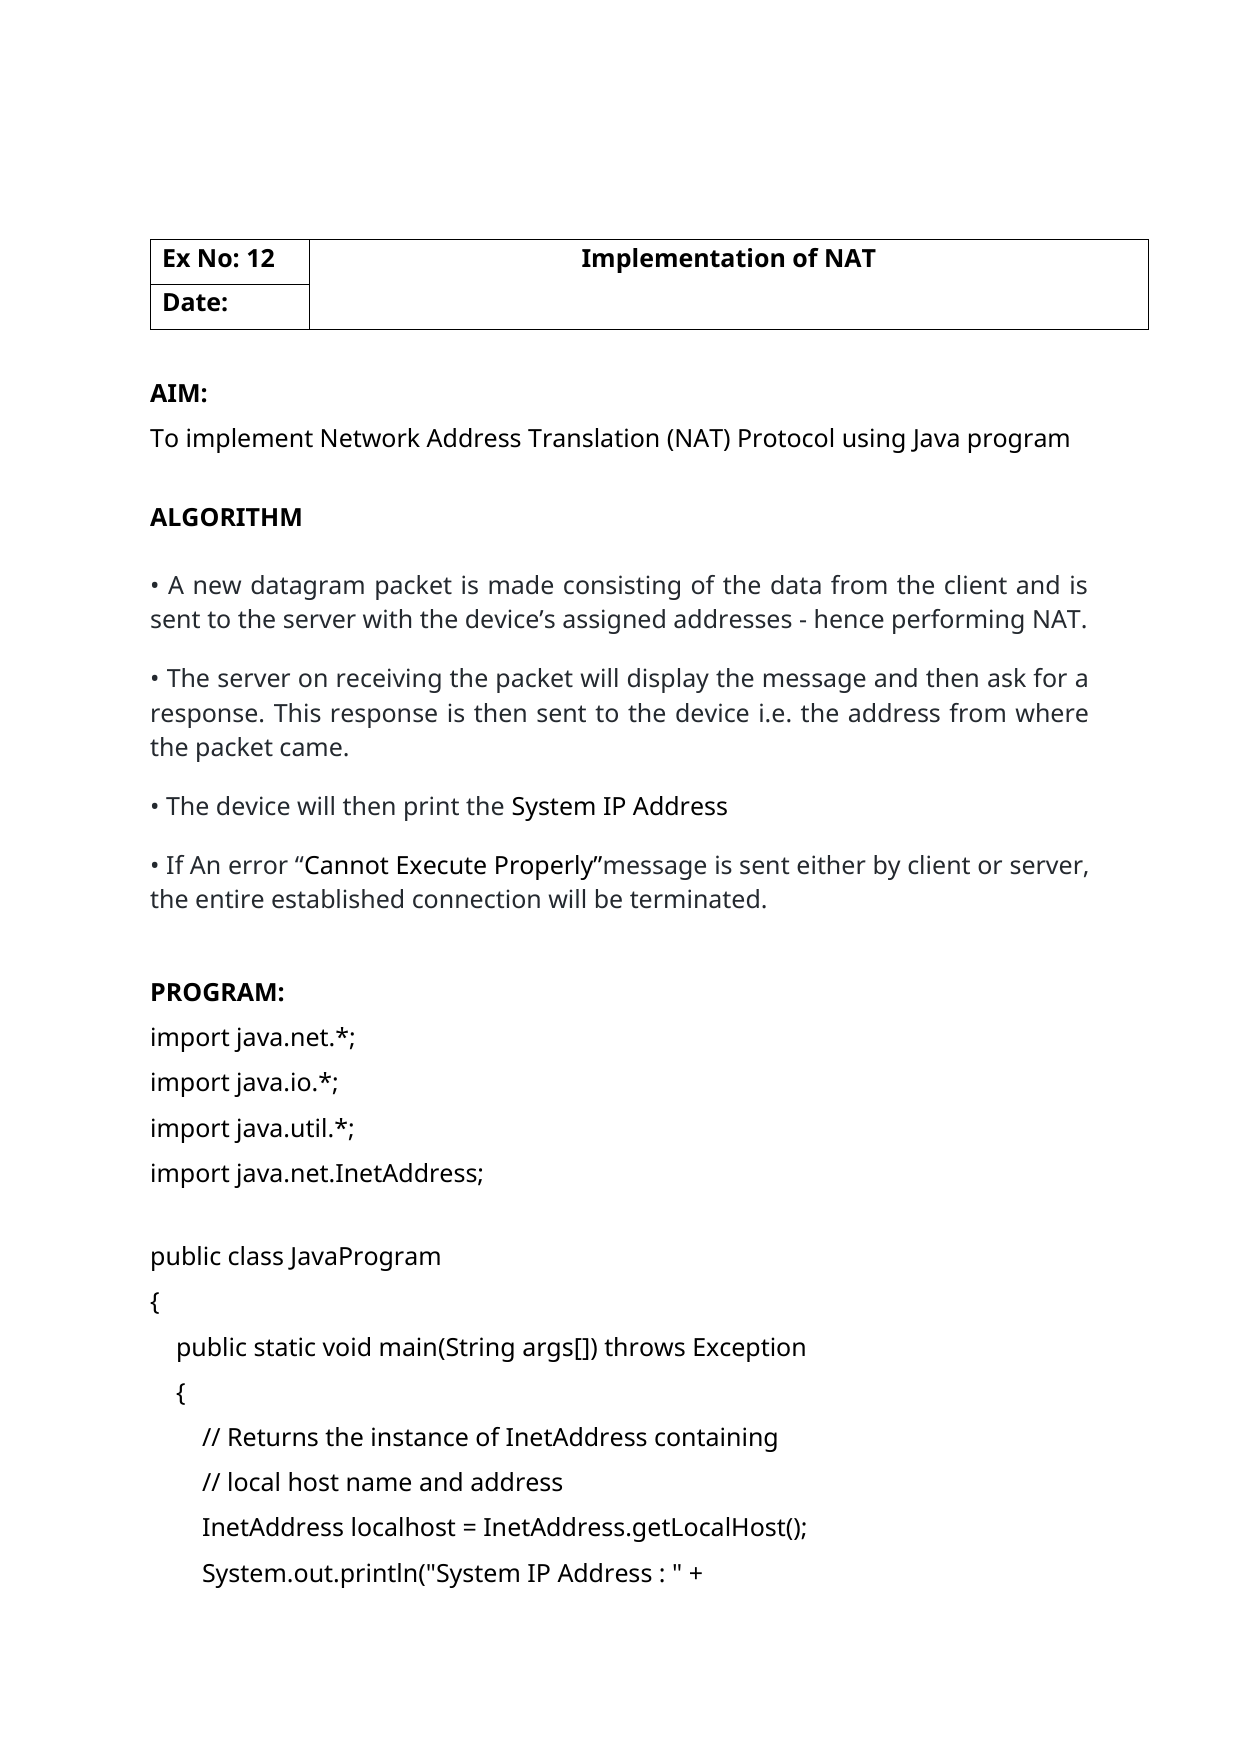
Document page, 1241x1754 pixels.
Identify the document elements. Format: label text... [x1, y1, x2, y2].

table_cell Date: [151, 285, 309, 329]
text // Returns the instance of InetAddress containing [150, 1420, 1090, 1454]
text public static void main(String args[]) throws Exception [150, 1329, 1090, 1363]
text import java.io.*; [150, 1065, 1090, 1099]
text • A new datagram packet is made consisting of the data from the client and is sent to the server with the device’s assigned addresses - hence performing NAT. [150, 568, 1090, 636]
text import java.util.*; [150, 1110, 1090, 1144]
text ALGORITHM [150, 500, 1090, 534]
text { [150, 1374, 1090, 1408]
text InetAddress localhost = InetAddress.getLocalHost(); [150, 1510, 1090, 1544]
text public class JavaProgram [150, 1239, 1090, 1273]
text import java.net.InetAddress; [150, 1155, 1090, 1189]
text To implement Network Address Translation (NAT) Protocol using Java program [150, 421, 1090, 455]
table_header Ex No: 12 [151, 240, 309, 284]
text PROGRAM: [150, 974, 1090, 1009]
text // local host name and address [150, 1465, 1090, 1499]
text • If An error “Cannot Execute Properly”message is sent either by client or server, the entire established connection will be terminated. [150, 847, 1090, 916]
text { [150, 1284, 1090, 1318]
text • The server on receiving the packet will display the message and then ask for a response. This response is then sent to the device i.e. the address from where the packet came. [150, 661, 1090, 763]
text • The device will then print the System IP Address [150, 788, 1090, 822]
table_header Implementation of NAT [310, 240, 1148, 329]
text System.out.println("System IP Address : " + [150, 1555, 1090, 1589]
text import java.net.*; [150, 1020, 1090, 1054]
text AIM: [150, 375, 1090, 409]
